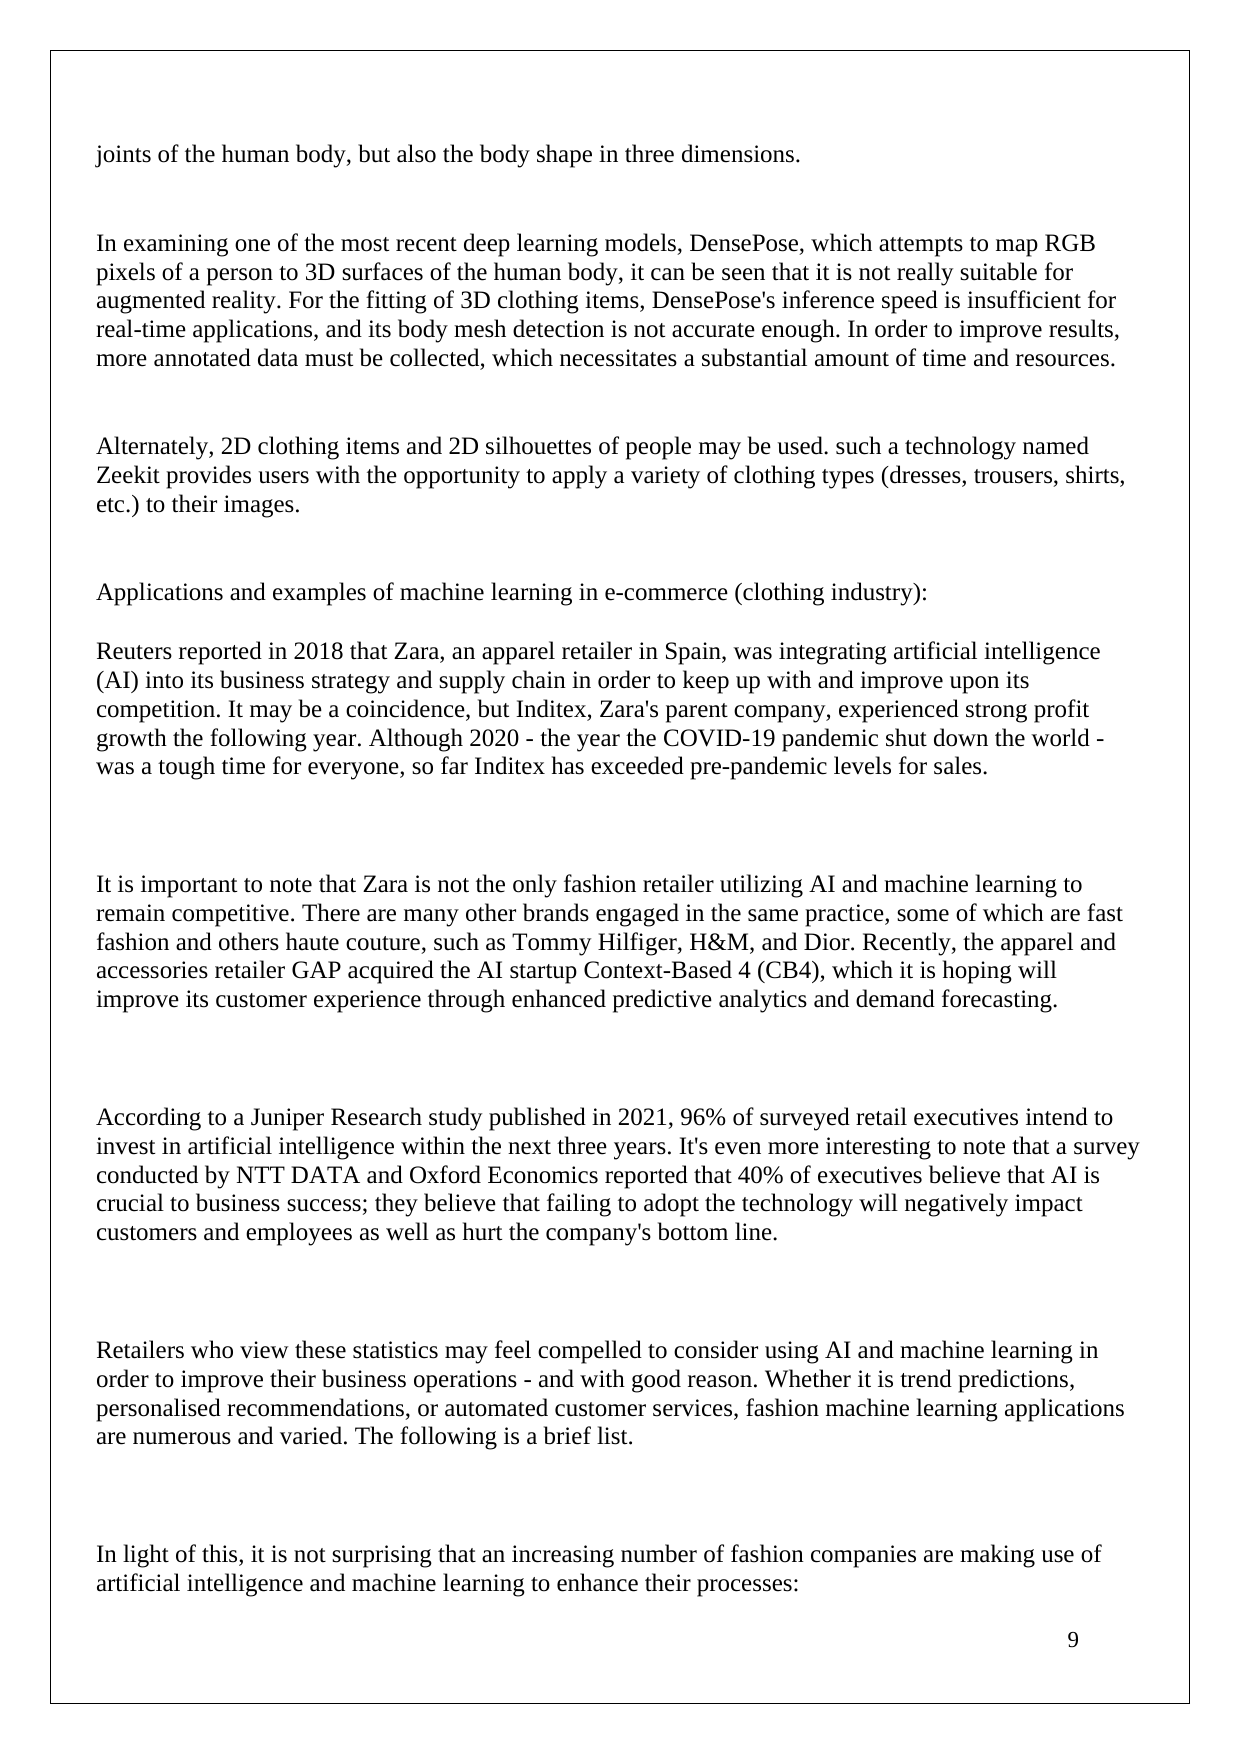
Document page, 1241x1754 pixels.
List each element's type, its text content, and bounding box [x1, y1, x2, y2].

text It is important to note that Zara is not the only fashion retailer utilizing AI and machine learning to remain competitive. There are many other brands engaged in the same practice, some of which are fast fashion and others haute couture, such as Tommy Hilfiger, H&M, and Dior. Recently, the apparel and accessories retailer GAP acquired the AI startup Context-Based 4 (CB4), which it is hoping will improve its customer experience through enhanced predictive analytics and demand forecasting. [96, 869, 1146, 1013]
text Reuters reported in 2018 that Zara, an apparel retailer in Spain, was integrating artificial intelligence (AI) into its business strategy and supply chain in order to keep up with and improve upon its competition. It may be a coincidence, but Inditex, Zara's parent company, experienced strong profit growth the following year. Although 2020 - the year the COVID-19 pandemic shut down the world - was a tough time for everyone, so far Inditex has exceeded pre-pandemic levels for sales. [96, 636, 1146, 780]
text In examining one of the most recent deep learning models, DensePose, which attempts to map RGB pixels of a person to 3D surfaces of the human body, it can be seen that it is not really suitable for augmented reality. For the fitting of 3D clothing items, DensePose's inference speed is insufficient for real-time applications, and its body mesh detection is not accurate enough. In order to improve results, more annotated data must be collected, which necessitates a substantial amount of time and resources. [96, 228, 1146, 372]
text Applications and examples of machine learning in e-commerce (clothing industry): [96, 577, 1146, 606]
text Retailers who view these statistics may feel compelled to consider using AI and machine learning in order to improve their business operations - and with good reason. Whether it is trend predictions, personalised recommendations, or automated customer services, fashion machine learning applications are numerous and varied. The following is a brief list. [96, 1335, 1146, 1450]
text In light of this, it is not surprising that an increasing number of fashion companies are making use of artificial intelligence and machine learning to enhance their processes: [96, 1539, 1146, 1597]
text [96, 139, 1146, 168]
text Alternately, 2D clothing items and 2D silhouettes of people may be used. such a technology named Zeekit provides users with the opportunity to apply a variety of clothing types (dresses, trousers, shirts, etc.) to their images. [96, 431, 1146, 518]
text According to a Juniper Research study published in 2021, 96% of surveyed retail executives intend to invest in artificial intelligence within the next three years. It's even more interesting to note that a survey conducted by NTT DATA and Oxford Economics reported that 40% of executives believe that AI is crucial to business success; they believe that failing to adopt the technology will negatively impact customers and employees as well as hurt the company's bottom line. [96, 1102, 1146, 1246]
